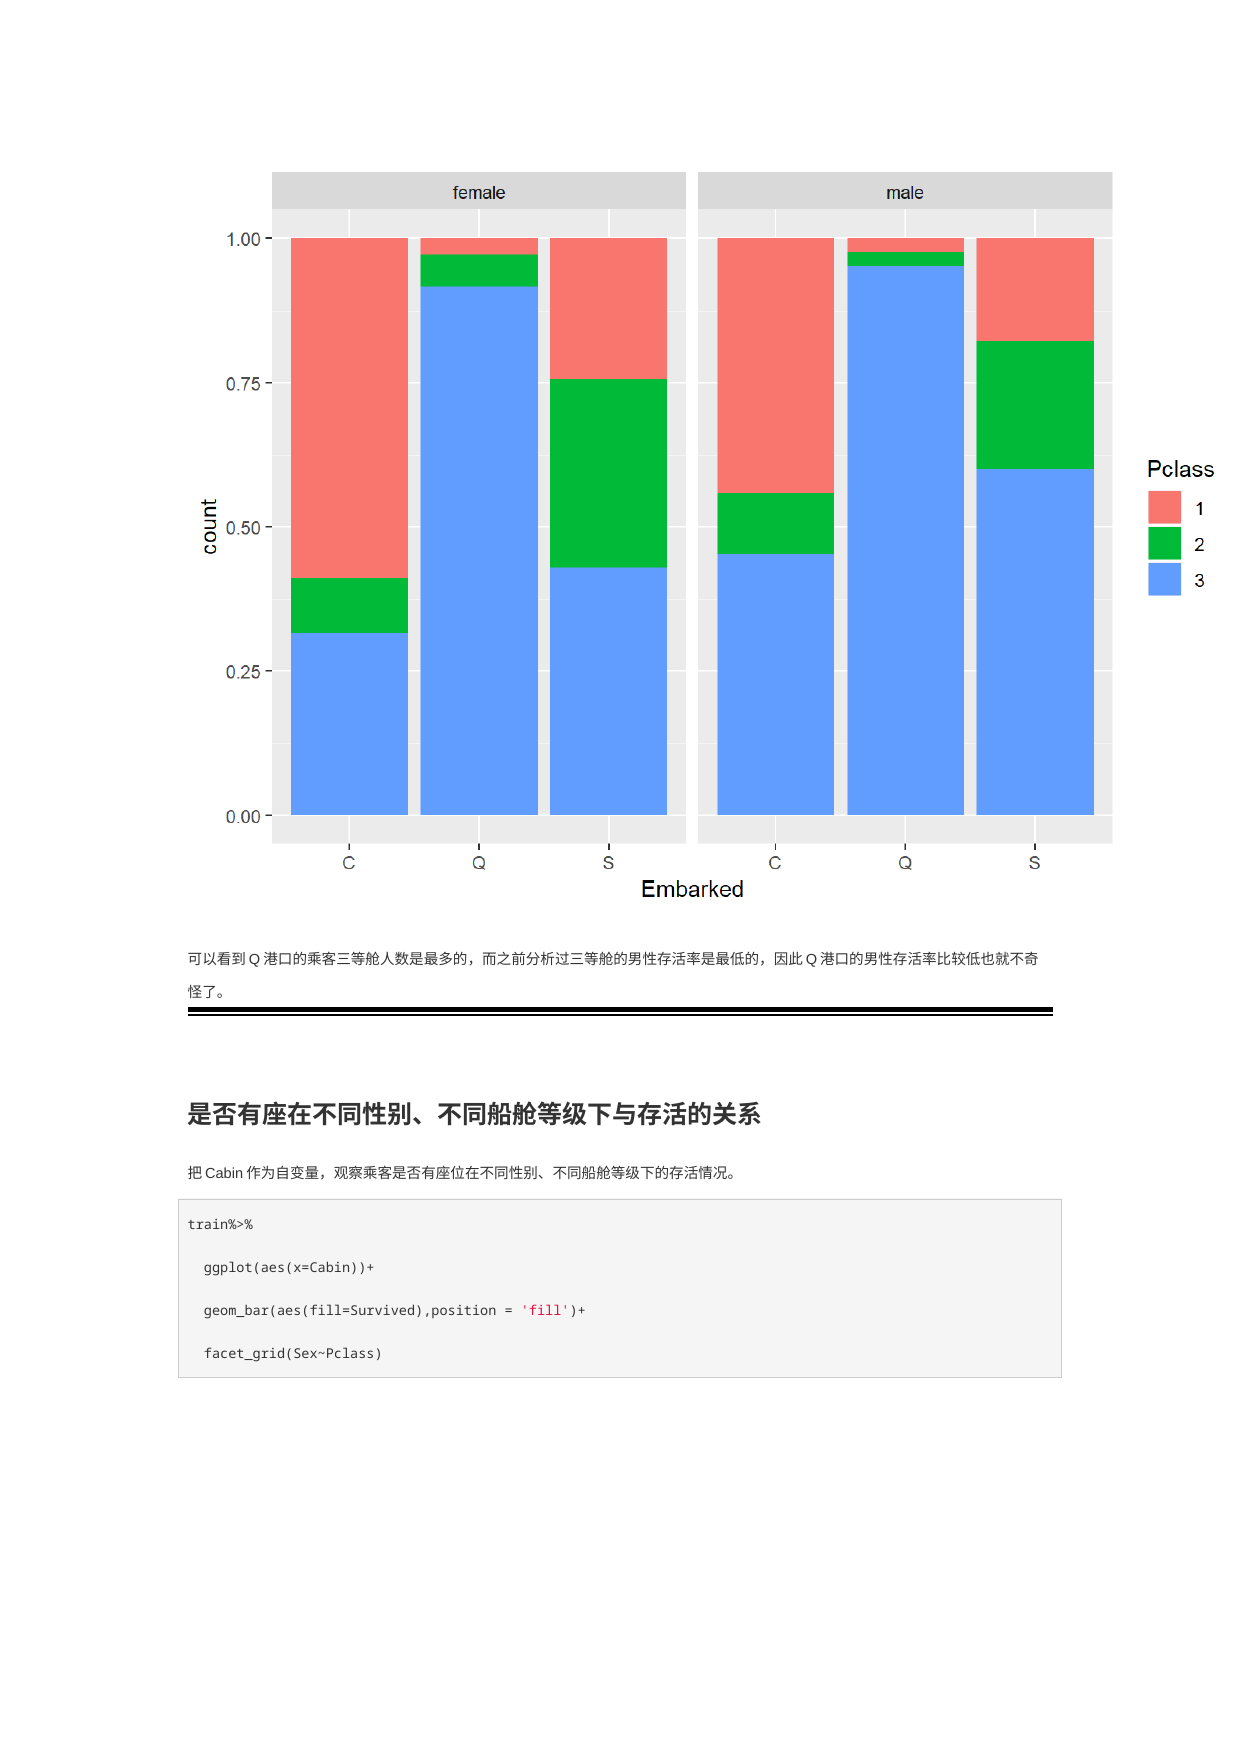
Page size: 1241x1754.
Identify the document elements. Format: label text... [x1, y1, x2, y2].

text facet_grid(Sex~Pclass) [179, 1327, 1061, 1377]
picture [187, 162, 1238, 912]
text geom_bar(aes(fill=Survived),position = 'fill')+ [179, 1284, 1061, 1326]
text ggplot(aes(x=Cabin))+ [179, 1241, 1061, 1283]
text 可以看到Q港口的乘客三等舱人数是最多的，而之前分析过三等舱的男性存活率是最低的，因此Q港口的男性存活率比较低也就不奇怪了。 [187, 912, 1053, 1016]
subtitle 是否有座在不同性别、不同船舱等级下与存活的关系 [187, 1080, 1053, 1145]
text train%>% [179, 1200, 1061, 1240]
text 把Cabin作为自变量，观察乘客是否有座位在不同性别、不同船舱等级下的存活情况。 [187, 1156, 1053, 1188]
